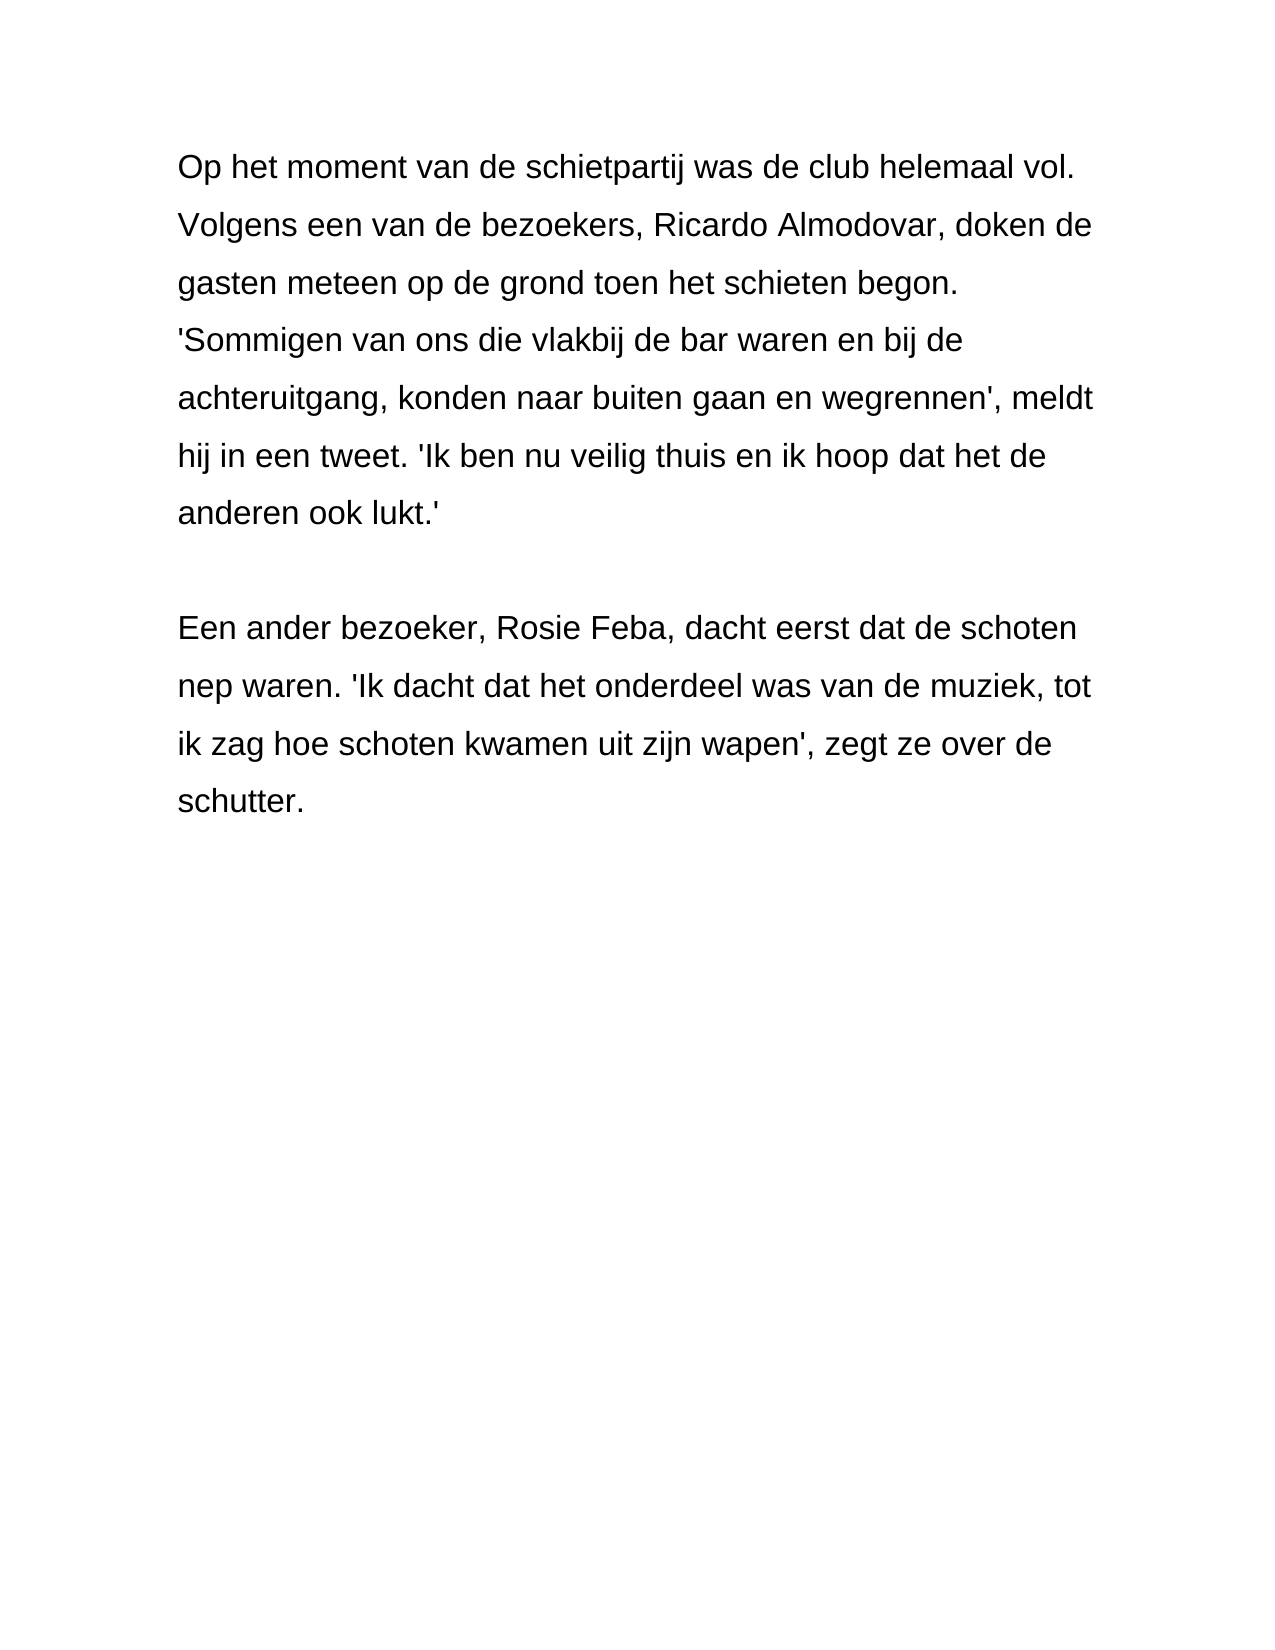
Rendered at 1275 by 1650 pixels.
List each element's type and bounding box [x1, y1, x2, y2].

text [177, 148, 1098, 820]
